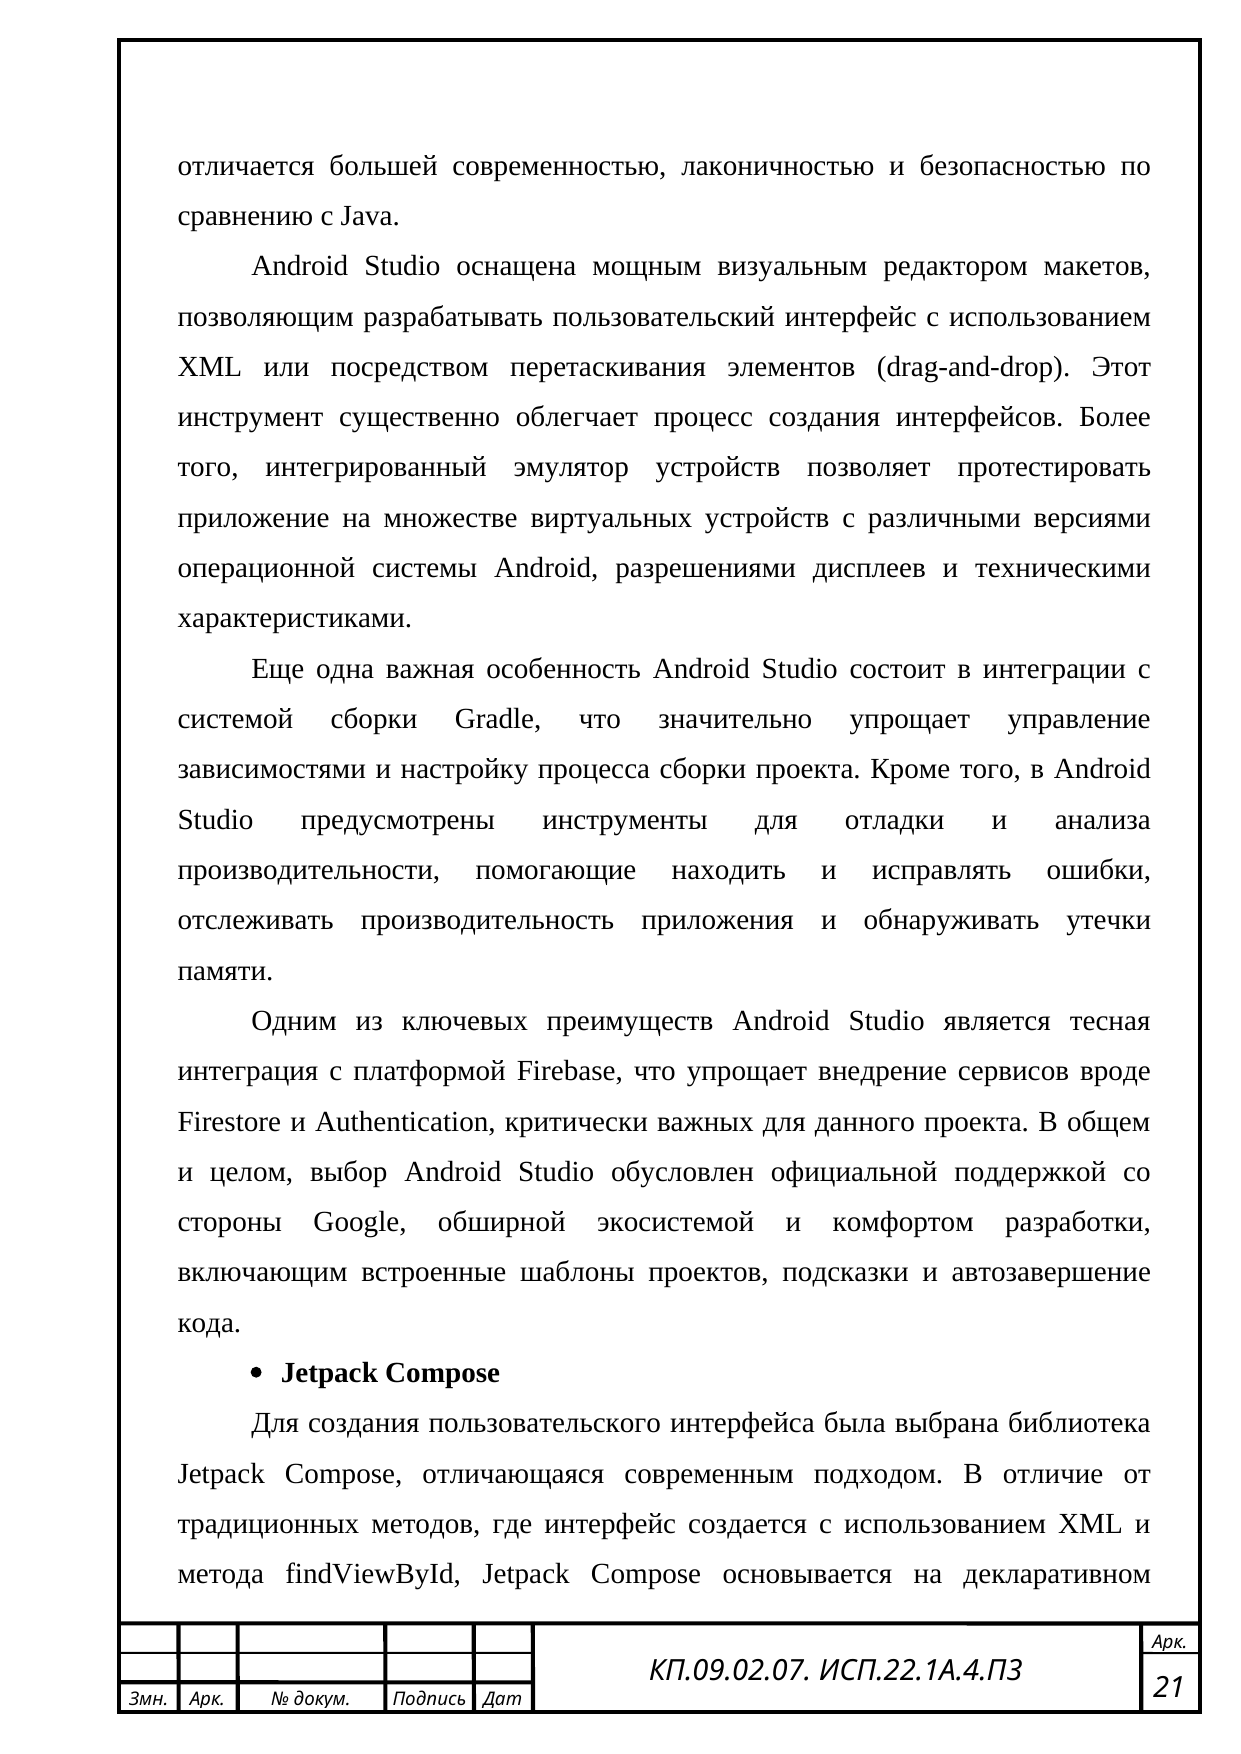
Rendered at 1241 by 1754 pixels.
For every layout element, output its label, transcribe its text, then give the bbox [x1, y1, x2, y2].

text Одним из ключевых преимуществ Android Studio является тесная интеграция с платформой Firebase, что упрощает внедрение сервисов вроде Firestore и Authentication, критически важных для данного проекта. В общем и целом, выбор Android Studio обусловлен официальной поддержкой со стороны Google, обширной экосистемой и комфортом разработки, включающим встроенные шаблоны проектов, подсказки и автозавершение кода. [177, 1003, 1152, 1338]
list Jetpack Compose [177, 1355, 1152, 1389]
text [177, 1406, 1152, 1590]
text Android Studio оснащена мощным визуальным редактором макетов, позволяющим разрабатывать пользовательский интерфейс с использованием XML или посредством перетаскивания элементов (drag-and-drop). Этот инструмент существенно облегчает процесс создания интерфейсов. Более того, интегрированный эмулятор устройств позволяет протестировать приложение на множестве виртуальных устройств с различными версиями операционной системы Android, разрешениями дисплеев и техническими характеристиками. [177, 248, 1152, 634]
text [177, 148, 1152, 232]
text Еще одна важная особенность Android Studio состоит в интеграции с системой сборки Gradle, что значительно упрощает управление зависимостями и настройку процесса сборки проекта. Кроме того, в Android Studio предусмотрены инструменты для отладки и анализа производительности, помогающие находить и исправлять ошибки, отслеживать производительность приложения и обнаруживать утечки памяти. [177, 651, 1152, 986]
